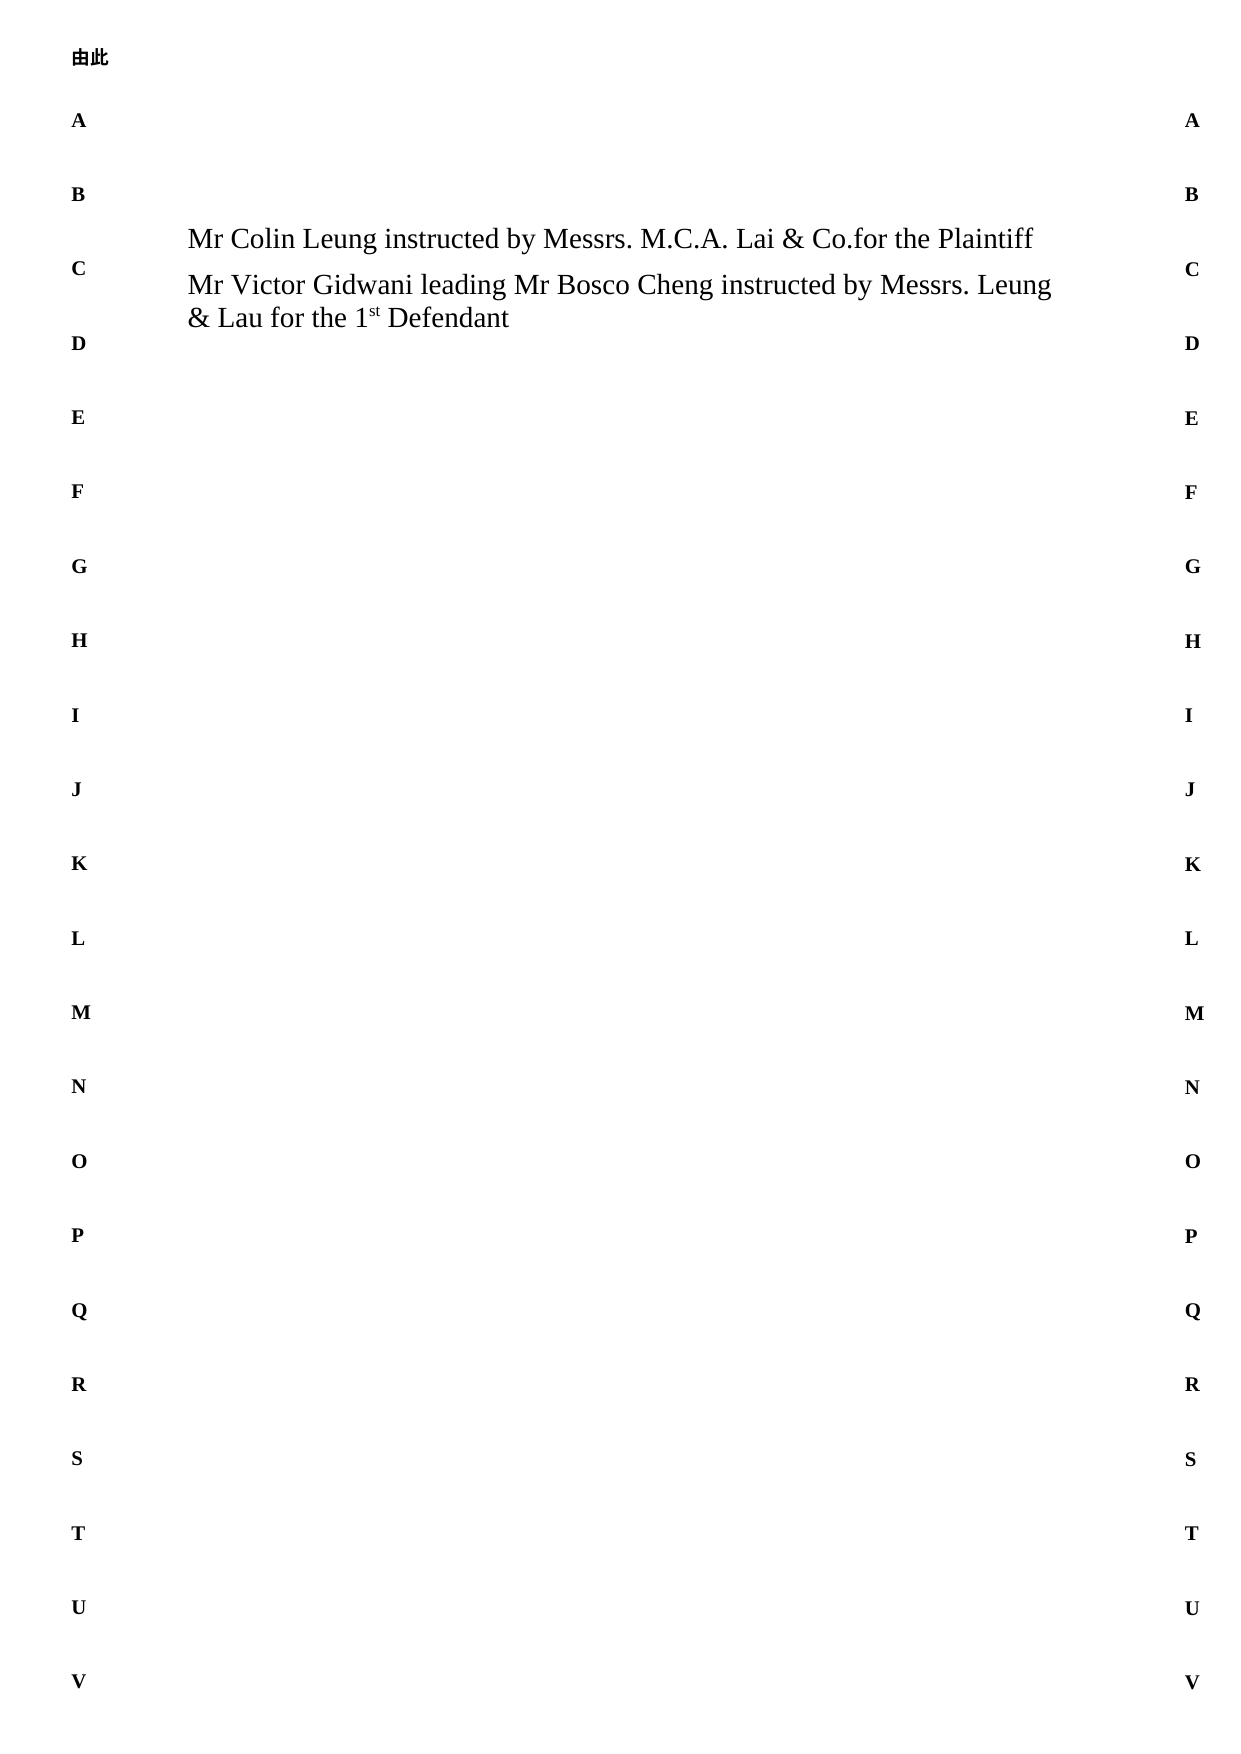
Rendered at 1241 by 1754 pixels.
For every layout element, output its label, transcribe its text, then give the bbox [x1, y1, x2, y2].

text Mr Colin Leung instructed by Messrs. M.C.A. Lai & Co.for the Plaintiff [187, 221, 1053, 254]
text Mr Victor Gidwani leading Mr Bosco Cheng instructed by Messrs. Leung & Lau for the 1st Defendant [187, 267, 1053, 334]
